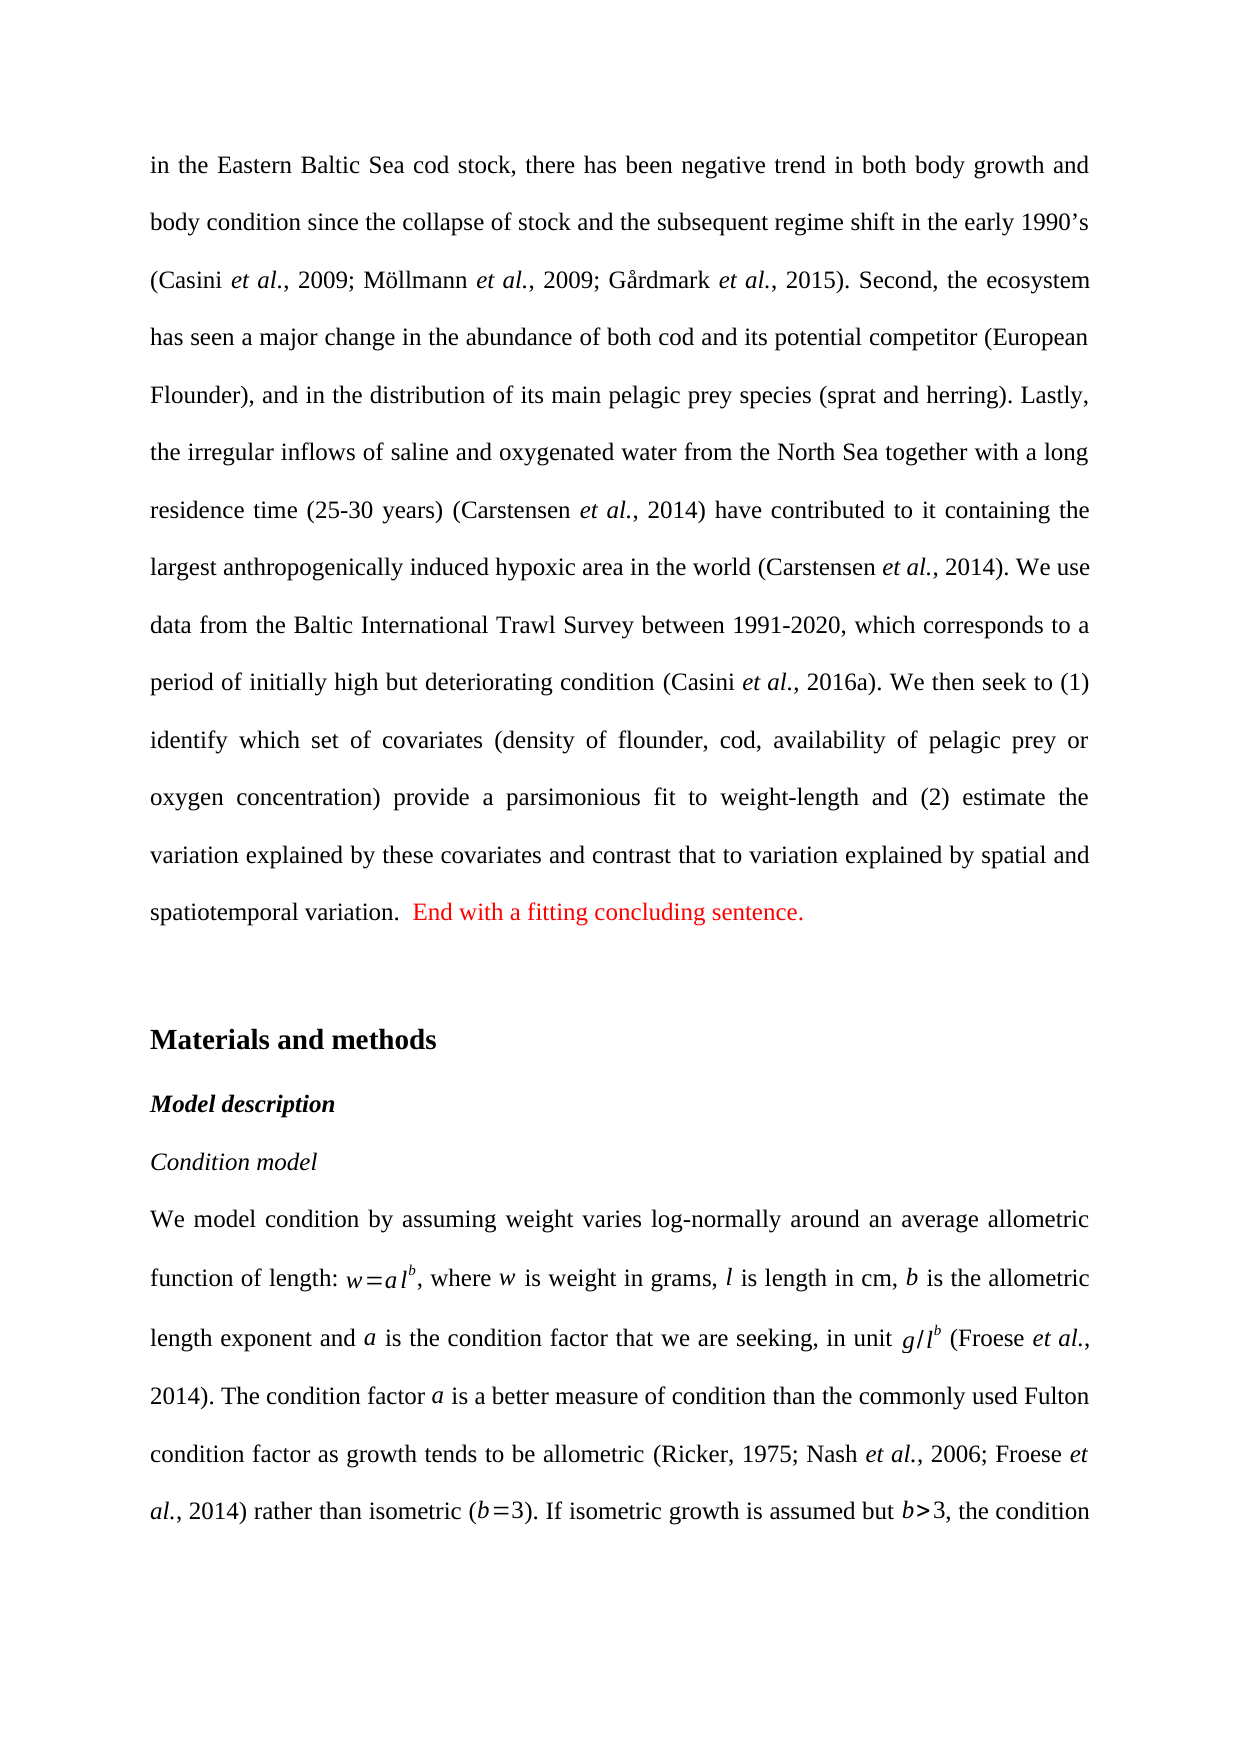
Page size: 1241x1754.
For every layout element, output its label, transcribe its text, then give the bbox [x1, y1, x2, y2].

text Condition model [150, 1147, 1090, 1175]
text Model description [150, 1089, 1090, 1118]
text Materials and methods [150, 1022, 1090, 1056]
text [150, 1204, 1090, 1525]
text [150, 150, 1090, 926]
